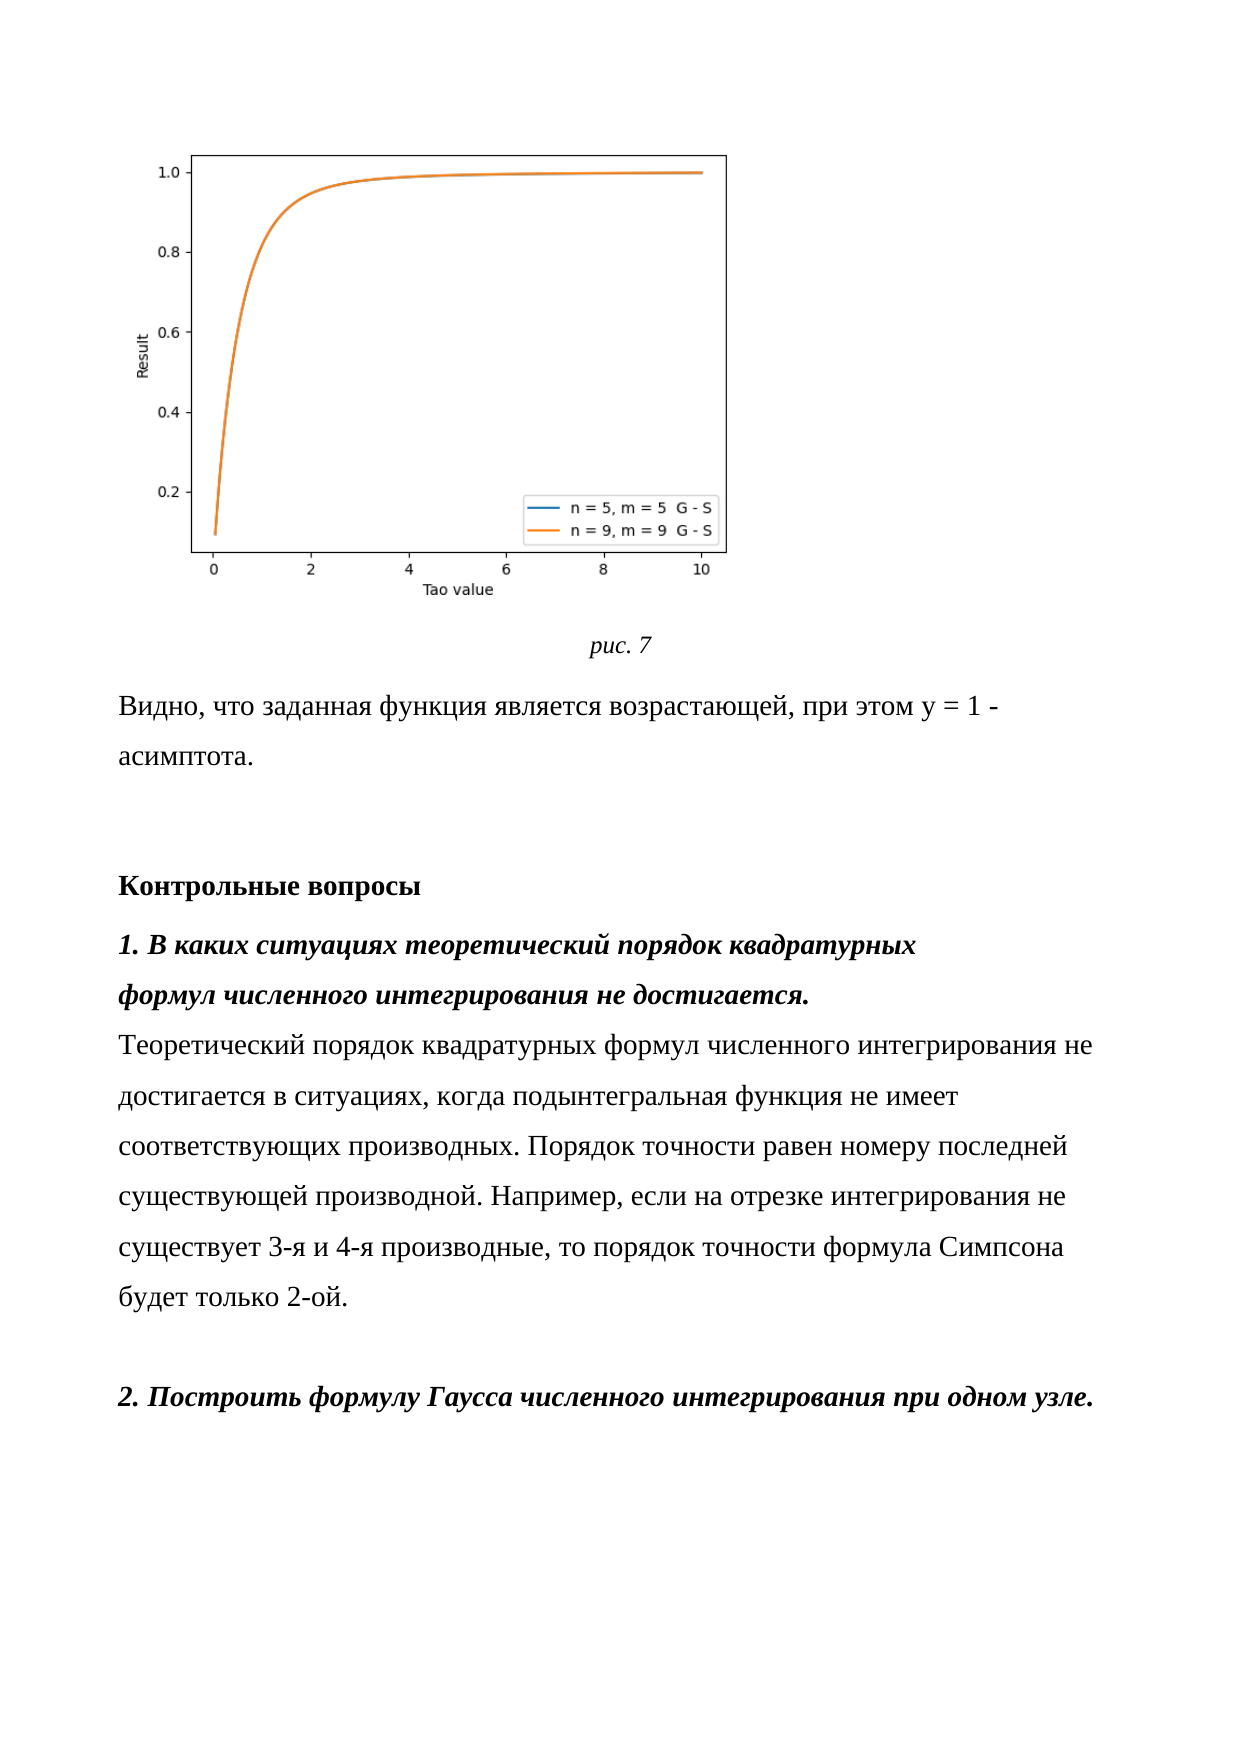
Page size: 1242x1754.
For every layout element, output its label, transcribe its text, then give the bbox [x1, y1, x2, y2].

text Видно, что заданная функция является возрастающей, при этом y = 1 - асимптота. [118, 688, 1050, 772]
subtitle В каких ситуациях теоретический порядок квадратурных формул численного интегрирования не достигается. [118, 927, 1014, 1011]
subtitle Построить формулу Гаусса численного интегрирования при одном узле. [118, 1379, 1177, 1413]
text рис. 7 [416, 631, 825, 659]
text Теоретический порядок квадратурных формул численного интегрирования не достигается в ситуациях, когда подынтегральная функция не имеет соответствующих производных. Порядок точности равен номеру последней существующей производной. Например, если на отрезке интегрирования не существует 3-я и 4-я производные, то порядок точности формула Симпсона будет только 2-ой. [118, 1027, 1120, 1312]
subtitle Контрольные вопросы [118, 868, 1177, 902]
picture [136, 154, 728, 595]
